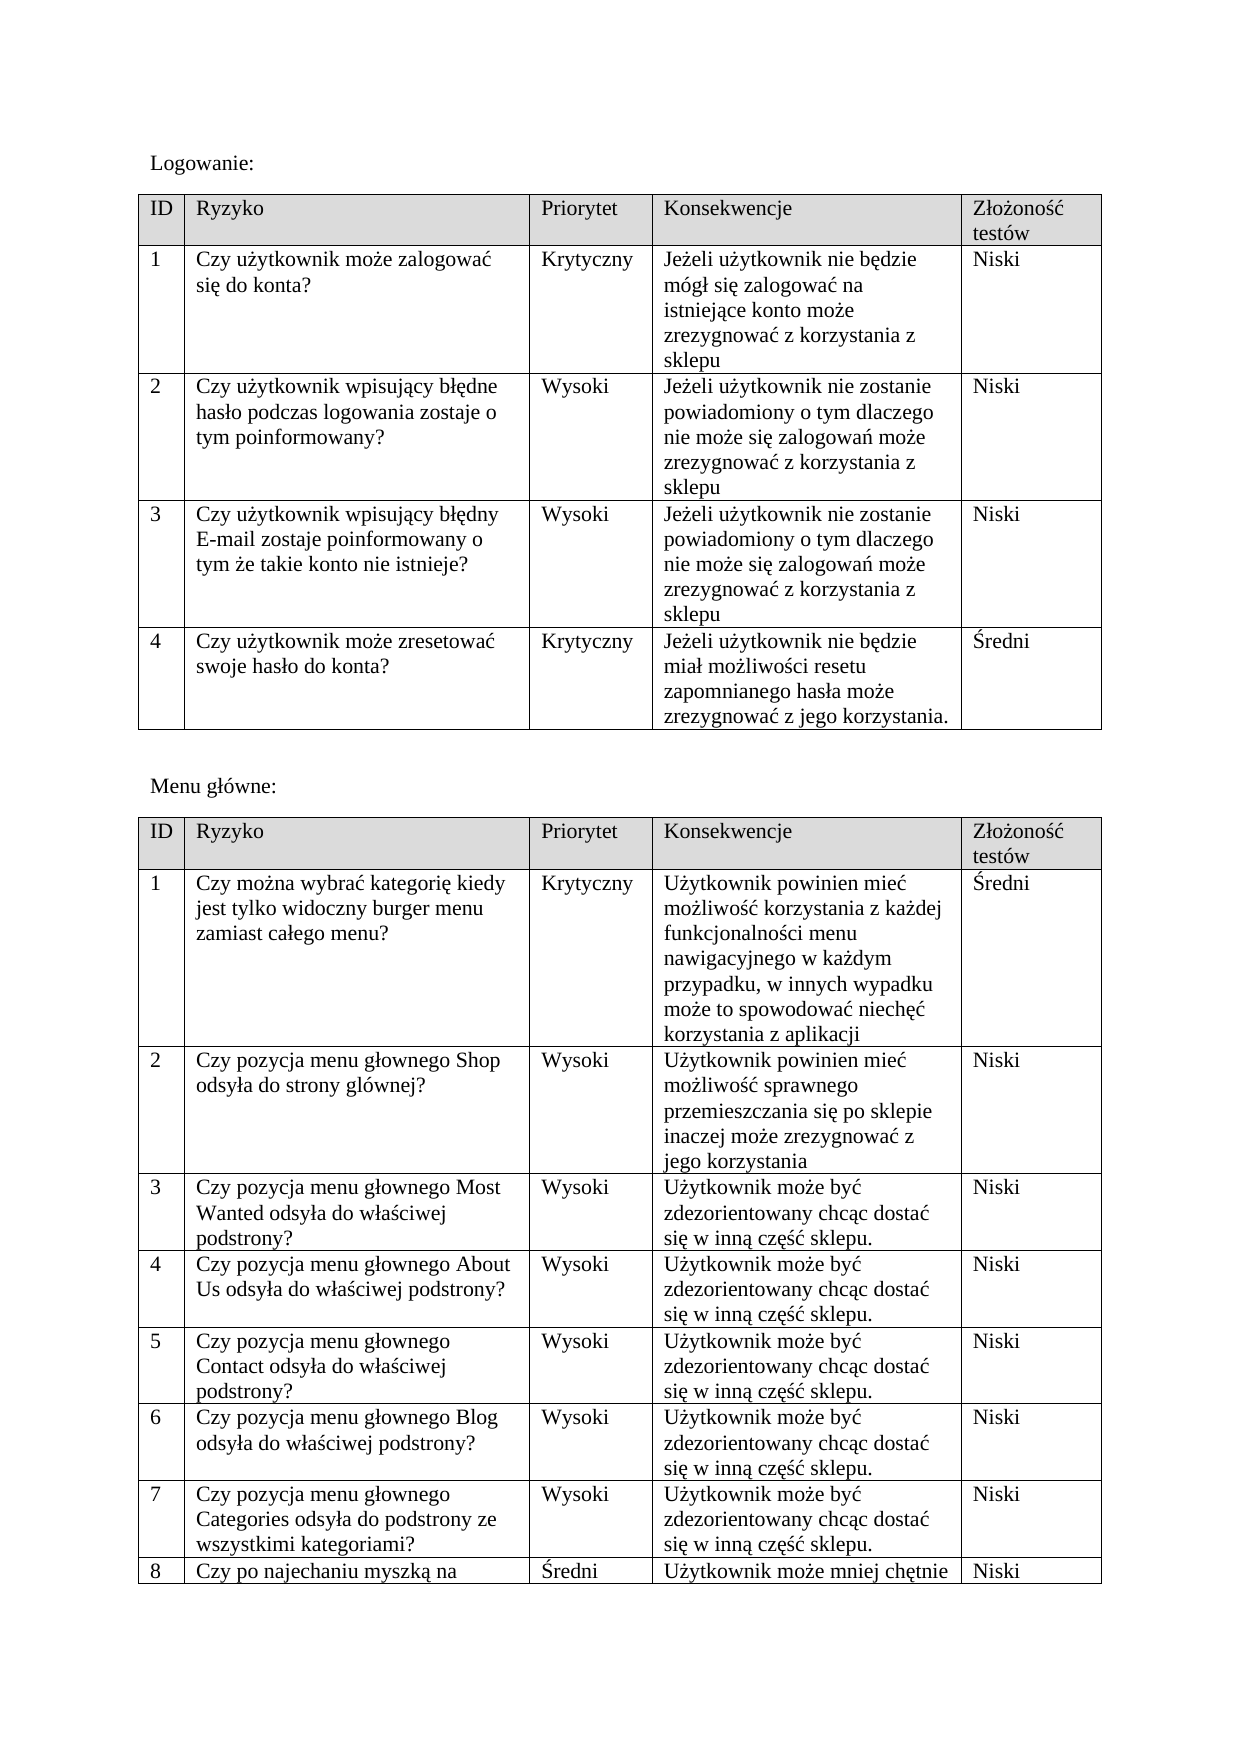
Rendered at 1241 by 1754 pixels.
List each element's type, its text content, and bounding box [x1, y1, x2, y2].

table_cell Czy użytkownik wpisujący błędne hasło podczas logowania zostaje o tym poinformowany? [185, 374, 529, 499]
table_cell Średni [530, 1558, 652, 1583]
table_cell Wysoki [530, 1481, 652, 1557]
table_header Złożoność testów [962, 818, 1101, 869]
table_cell Niski [962, 1404, 1101, 1480]
table_cell Niski [962, 501, 1101, 627]
table_cell Wysoki [530, 1251, 652, 1327]
table_cell Krytyczny [530, 628, 652, 728]
table_header Konsekwencje [653, 195, 961, 245]
table_cell 2 [139, 1047, 184, 1173]
table_cell Niski [962, 246, 1101, 372]
table_cell Użytkownik może być zdezorientowany chcąc dostać się w inną część sklepu. [653, 1174, 961, 1250]
table_cell Użytkownik może być zdezorientowany chcąc dostać się w inną część sklepu. [653, 1481, 961, 1557]
table_cell Niski [962, 1328, 1101, 1403]
table_header Priorytet [530, 195, 652, 245]
table_cell Wysoki [530, 501, 652, 627]
table_cell 2 [139, 374, 184, 499]
table_cell 3 [139, 1174, 184, 1250]
table_cell Średni [962, 628, 1101, 728]
table_cell Wysoki [530, 1174, 652, 1250]
table_cell Użytkownik może być zdezorientowany chcąc dostać się w inną część sklepu. [653, 1404, 961, 1480]
table_cell Niski [962, 1558, 1101, 1583]
table_cell Czy pozycja menu głownego Blog odsyła do właściwej podstrony? [185, 1404, 529, 1480]
table_cell 1 [139, 246, 184, 372]
table_cell Niski [962, 1047, 1101, 1173]
table_cell 4 [139, 628, 184, 728]
table_cell 4 [139, 1251, 184, 1327]
table_cell Czy pozycja menu głownego Most Wanted odsyła do właściwej podstrony? [185, 1174, 529, 1250]
text Logowanie: [150, 150, 1090, 175]
table_cell Czy pozycja menu głownego About Us odsyła do właściwej podstrony? [185, 1251, 529, 1327]
table_cell Czy użytkownik może zalogować się do konta? [185, 246, 529, 372]
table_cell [185, 1558, 529, 1583]
table_cell Czy użytkownik wpisujący błędny E-mail zostaje poinformowany o tym że takie konto nie istnieje? [185, 501, 529, 627]
table_cell 7 [139, 1481, 184, 1557]
table_cell Użytkownik powinien mieć możliwość sprawnego przemieszczania się po sklepie inaczej może zrezygnować z jego korzystania [653, 1047, 961, 1173]
table_cell Niski [962, 1251, 1101, 1327]
table_cell Krytyczny [530, 870, 652, 1046]
table_cell 1 [139, 870, 184, 1046]
table_cell Jeżeli użytkownik nie zostanie powiadomiony o tym dlaczego nie może się zalogowań może zrezygnować z korzystania z sklepu [653, 501, 961, 627]
table_cell Krytyczny [530, 246, 652, 372]
table_cell Wysoki [530, 1404, 652, 1480]
table_cell 3 [139, 501, 184, 627]
table_header ID [139, 195, 184, 245]
table_cell 5 [139, 1328, 184, 1403]
table_cell Czy pozycja menu głownego Shop odsyła do strony glównej? [185, 1047, 529, 1173]
table_cell Niski [962, 1481, 1101, 1557]
table_header Ryzyko [185, 818, 529, 869]
table_cell Średni [962, 870, 1101, 1046]
table_header Priorytet [530, 818, 652, 869]
table_header Ryzyko [185, 195, 529, 245]
table_cell Jeżeli użytkownik nie będzie mógł się zalogować na istniejące konto może zrezygnować z korzystania z sklepu [653, 246, 961, 372]
table_header Konsekwencje [653, 818, 961, 869]
table_cell Jeżeli użytkownik nie będzie miał możliwości resetu zapomnianego hasła może zrezygnować z jego korzystania. [653, 628, 961, 728]
table_header Złożoność testów [962, 195, 1101, 245]
table_cell 8 [139, 1558, 184, 1583]
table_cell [653, 1558, 961, 1583]
table_cell Użytkownik może być zdezorientowany chcąc dostać się w inną część sklepu. [653, 1251, 961, 1327]
table_cell Wysoki [530, 1047, 652, 1173]
table_cell Niski [962, 1174, 1101, 1250]
table_cell Wysoki [530, 374, 652, 499]
table_header ID [139, 818, 184, 869]
table_cell 6 [139, 1404, 184, 1480]
table_cell Czy pozycja menu głownego Contact odsyła do właściwej podstrony? [185, 1328, 529, 1403]
table_cell Czy można wybrać kategorię kiedy jest tylko widoczny burger menu zamiast całego menu? [185, 870, 529, 1046]
table_cell Wysoki [530, 1328, 652, 1403]
table_cell Czy pozycja menu głownego Categories odsyła do podstrony ze wszystkimi kategoriami? [185, 1481, 529, 1557]
table_cell Niski [962, 374, 1101, 499]
table_cell Jeżeli użytkownik nie zostanie powiadomiony o tym dlaczego nie może się zalogowań może zrezygnować z korzystania z sklepu [653, 374, 961, 499]
table_cell Użytkownik powinien mieć możliwość korzystania z każdej funkcjonalności menu nawigacyjnego w każdym przypadku, w innych wypadku może to spowodować niechęć korzystania z aplikacji [653, 870, 961, 1046]
table_cell Czy użytkownik może zresetować swoje hasło do konta? [185, 628, 529, 728]
text Menu główne: [150, 773, 1090, 798]
table_cell Użytkownik może być zdezorientowany chcąc dostać się w inną część sklepu. [653, 1328, 961, 1403]
